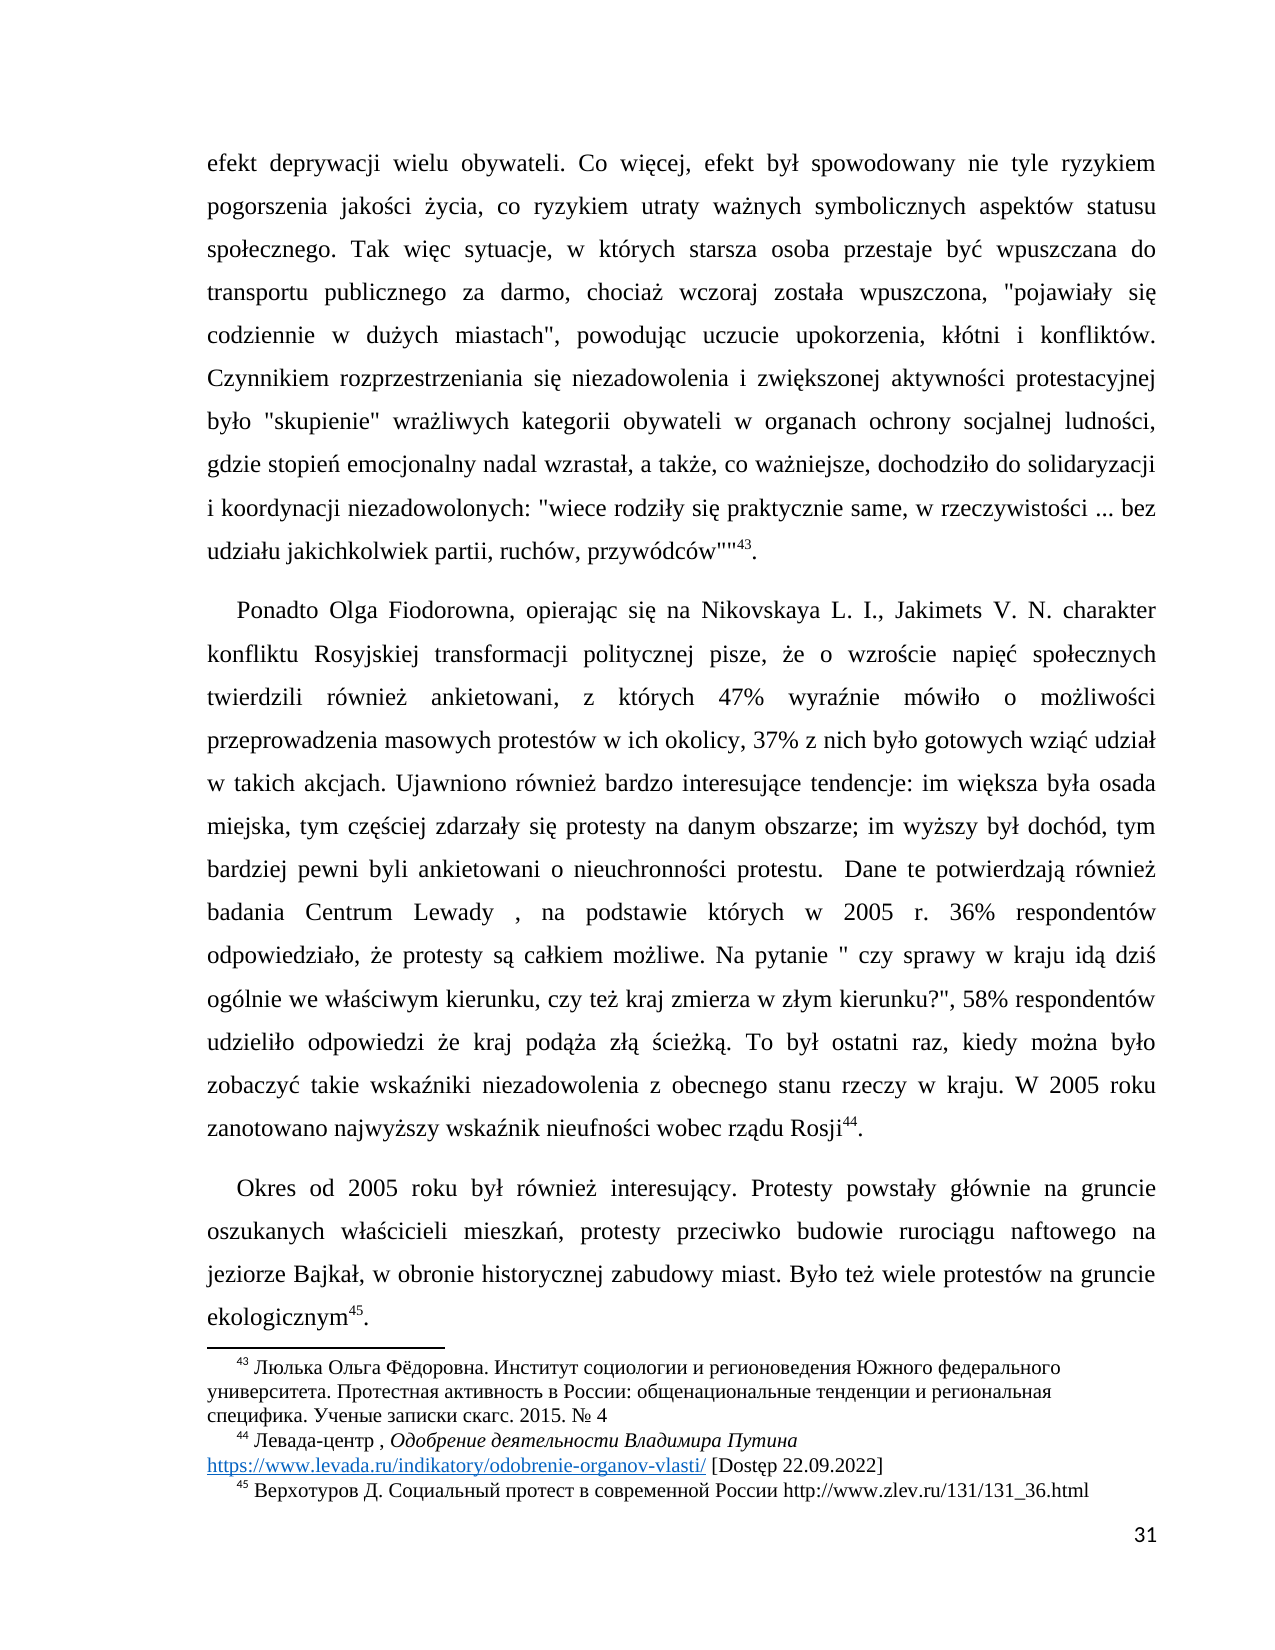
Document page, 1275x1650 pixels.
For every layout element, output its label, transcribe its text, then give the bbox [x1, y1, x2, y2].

text Ponadto Olga Fiodorowna, opierając się na Nikovskaya L. I., Jakimets V. N. charakter konfliktu Rosyjskiej transformacji politycznej pisze, że o wzroście napięć społecznych twierdzili również ankietowani, z których 47% wyraźnie mówiło o możliwości przeprowadzenia masowych protestów w ich okolicy, 37% z nich było gotowych wziąć udział w takich akcjach. Ujawniono również bardzo interesujące tendencje: im większa była osada miejska, tym częściej zdarzały się protesty na danym obszarze; im wyższy był dochód, tym bardziej pewni byli ankietowani o nieuchronności protestu. Dane te potwierdzają również badania Centrum Lewady , na podstawie których w 2005 r. 36% respondentów odpowiedziało, że protesty są całkiem możliwe. Na pytanie " czy sprawy w kraju idą dziś ogólnie we właściwym kierunku, czy też kraj zmierza w złym kierunku?", 58% respondentów udzieliło odpowiedzi że kraj podąża złą ścieżką. To był ostatni raz, kiedy można było zobaczyć takie wskaźniki niezadowolenia z obecnego stanu rzeczy w kraju. W 2005 roku zanotowano najwyższy wskaźnik nieufności wobec rządu Rosji. [207, 596, 1157, 1142]
